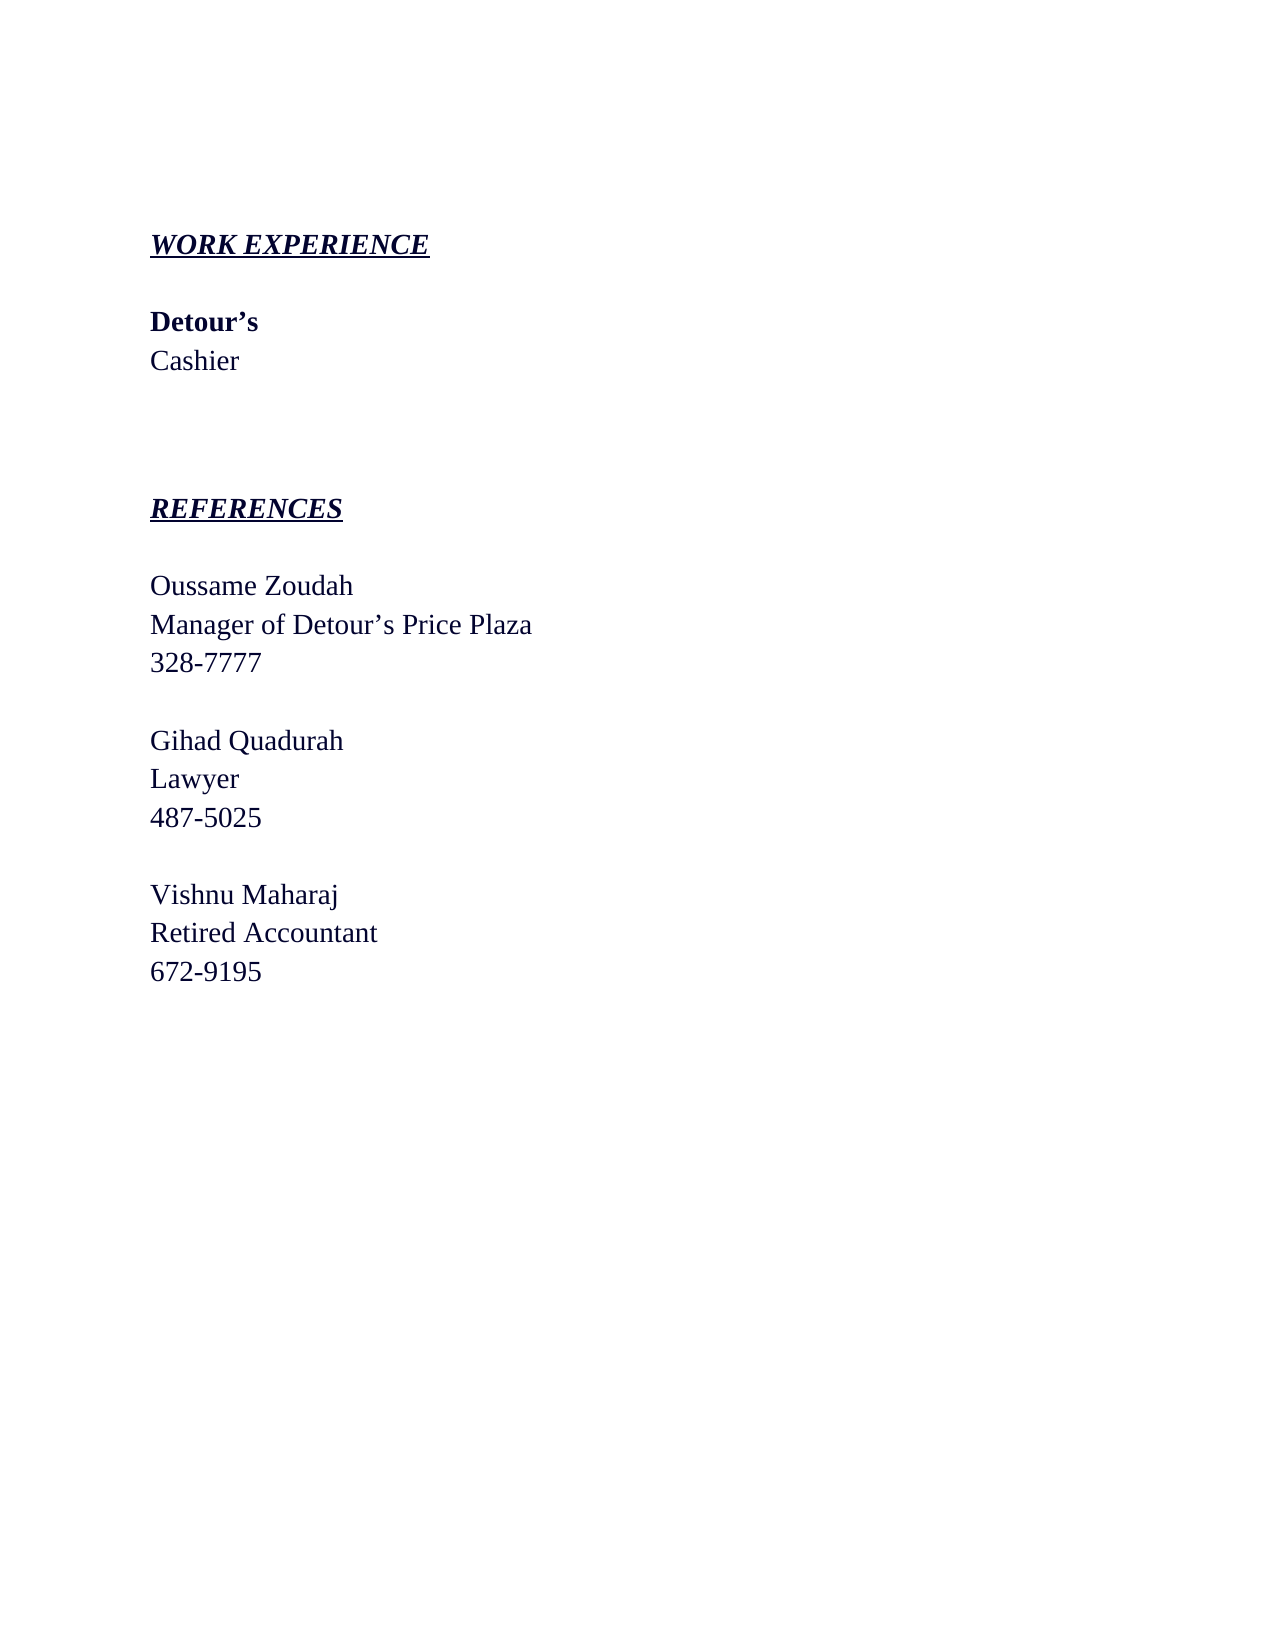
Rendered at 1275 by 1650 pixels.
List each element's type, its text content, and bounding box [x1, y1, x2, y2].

text Retired Accountant [150, 915, 1125, 949]
text Cashier [150, 343, 1125, 376]
text Gihad Quadurah [150, 723, 1125, 756]
text WORK EXPERIENCE [150, 227, 1125, 261]
text Vishnu Maharaj [150, 877, 1125, 910]
text 487-5025 [150, 800, 1125, 833]
text Manager of Detour’s Price Plaza [150, 607, 1125, 641]
text Oussame Zoudah [150, 568, 1125, 602]
text 328-7777 [150, 646, 1125, 679]
text Lawyer [150, 761, 1125, 795]
text Detour’s [150, 304, 1125, 338]
text REFERENCES [150, 491, 1125, 525]
text 672-9195 [150, 954, 1125, 987]
